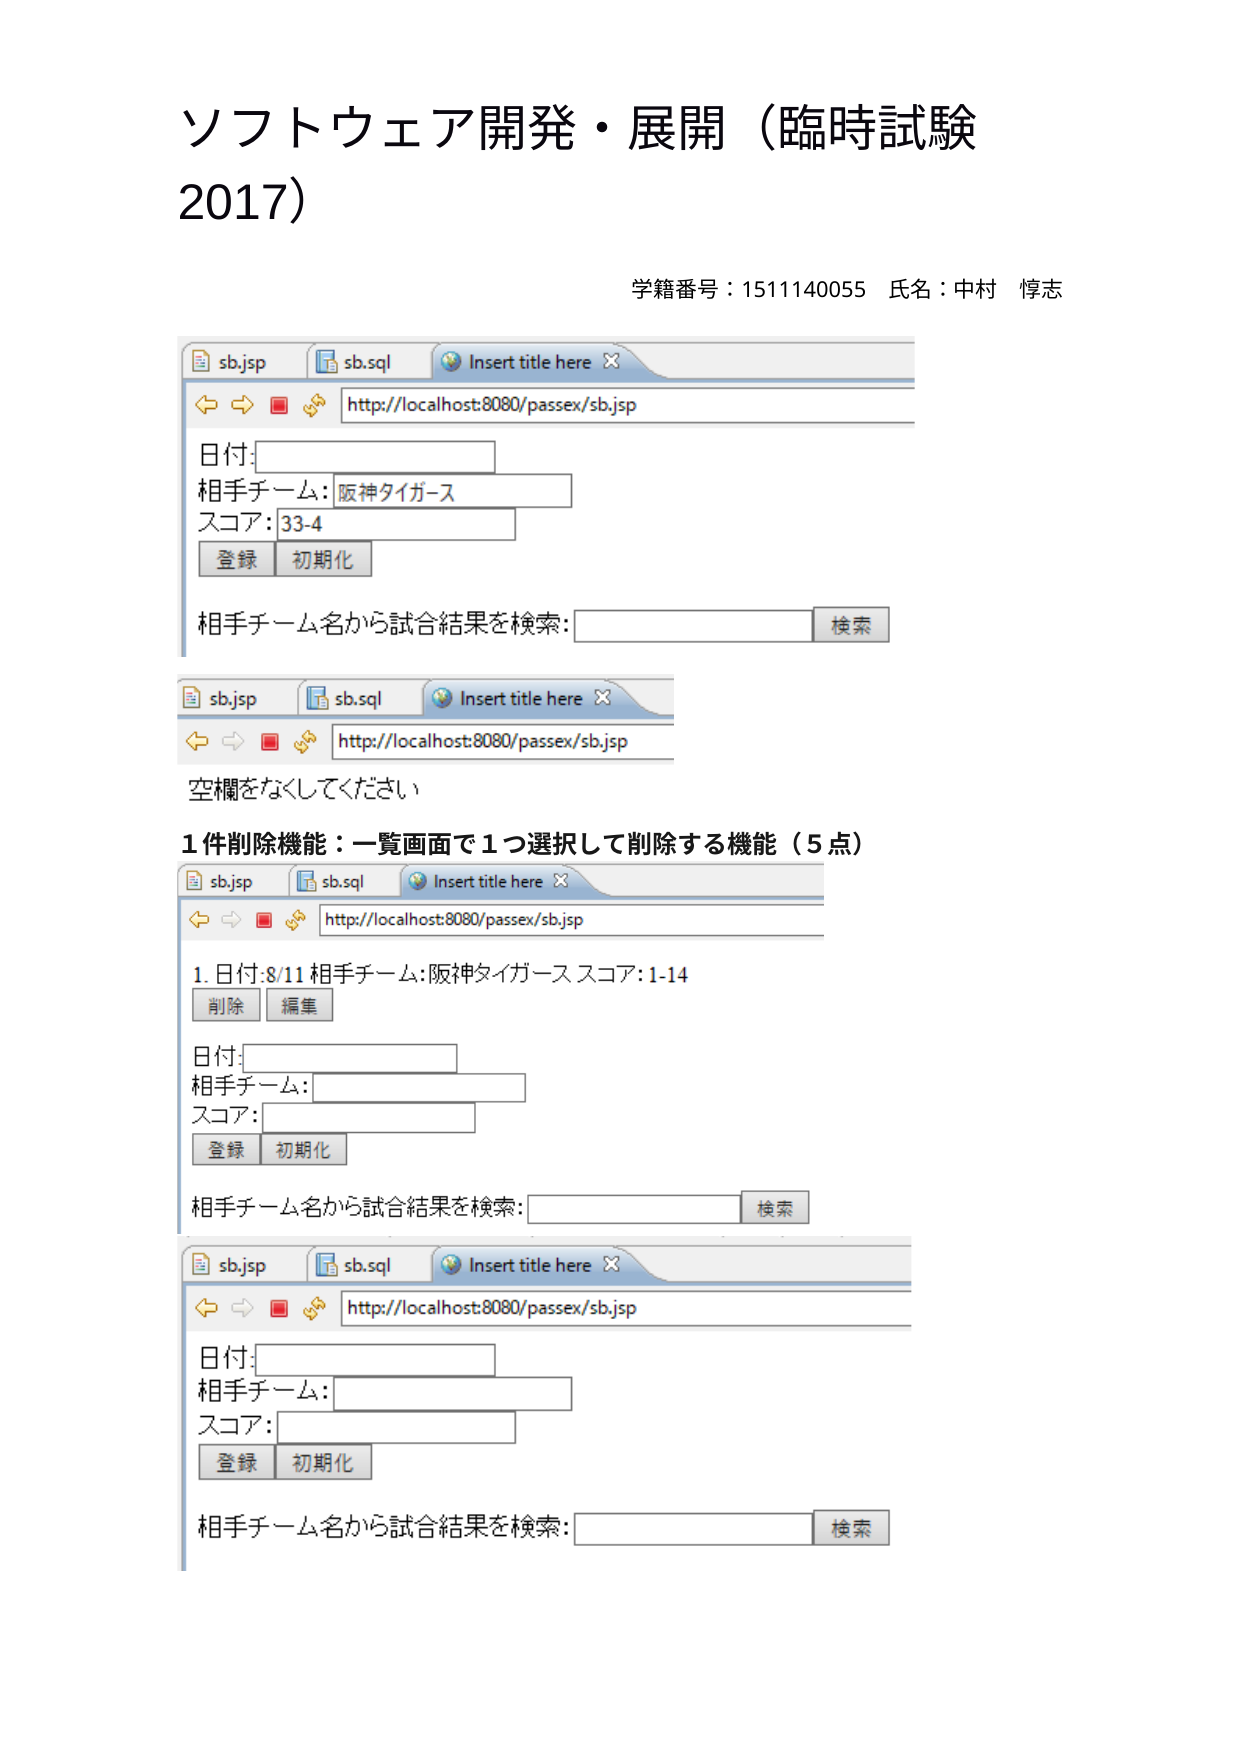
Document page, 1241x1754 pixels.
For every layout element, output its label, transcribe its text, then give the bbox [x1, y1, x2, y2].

picture [177, 674, 674, 815]
picture [177, 1236, 912, 1571]
picture [177, 336, 915, 657]
text １件削除機能：一覧画面で１つ選択して削除する機能（５点） [177, 824, 1063, 862]
picture [177, 861, 824, 1234]
